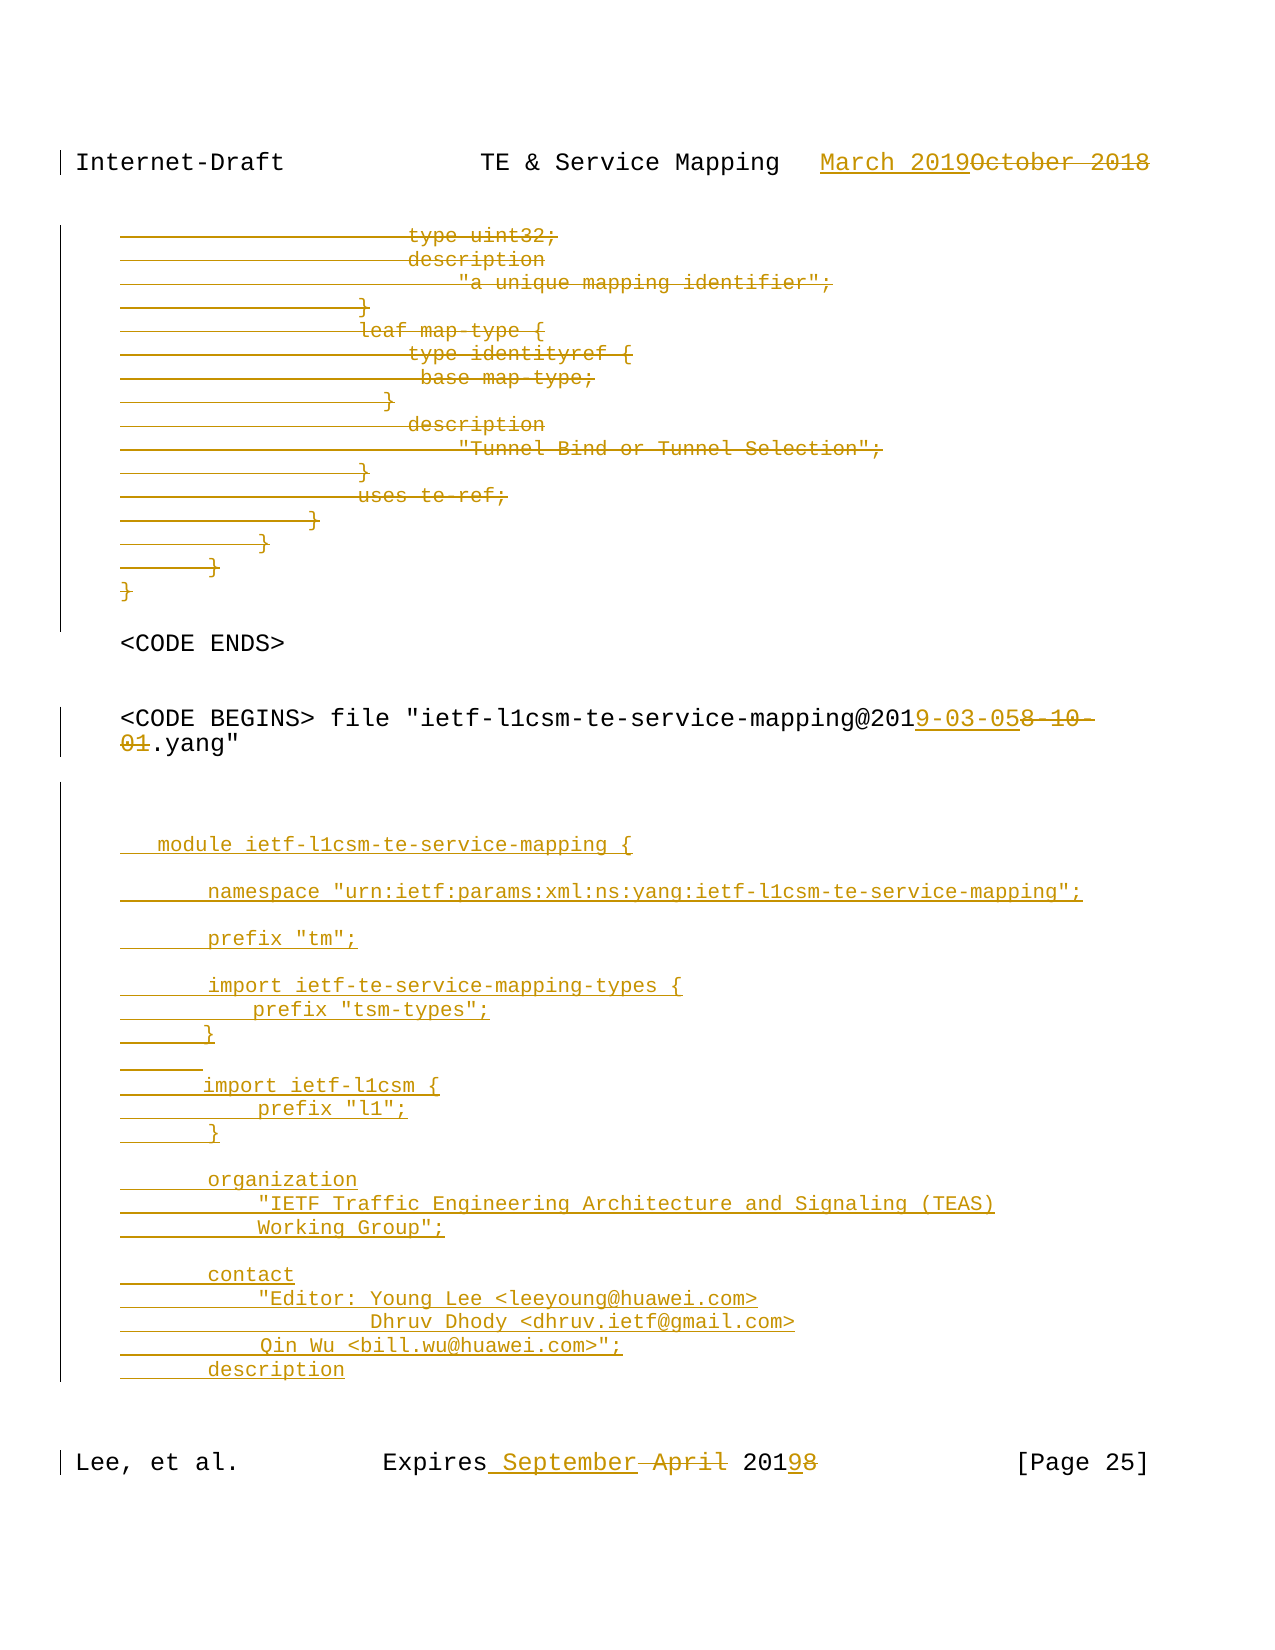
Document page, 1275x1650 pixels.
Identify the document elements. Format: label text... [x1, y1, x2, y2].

text <CODE BEGINS> file "ietf-l1csm-te-service-mapping@201.yang" [120, 707, 1155, 757]
text <CODE ENDS> [120, 632, 1155, 657]
